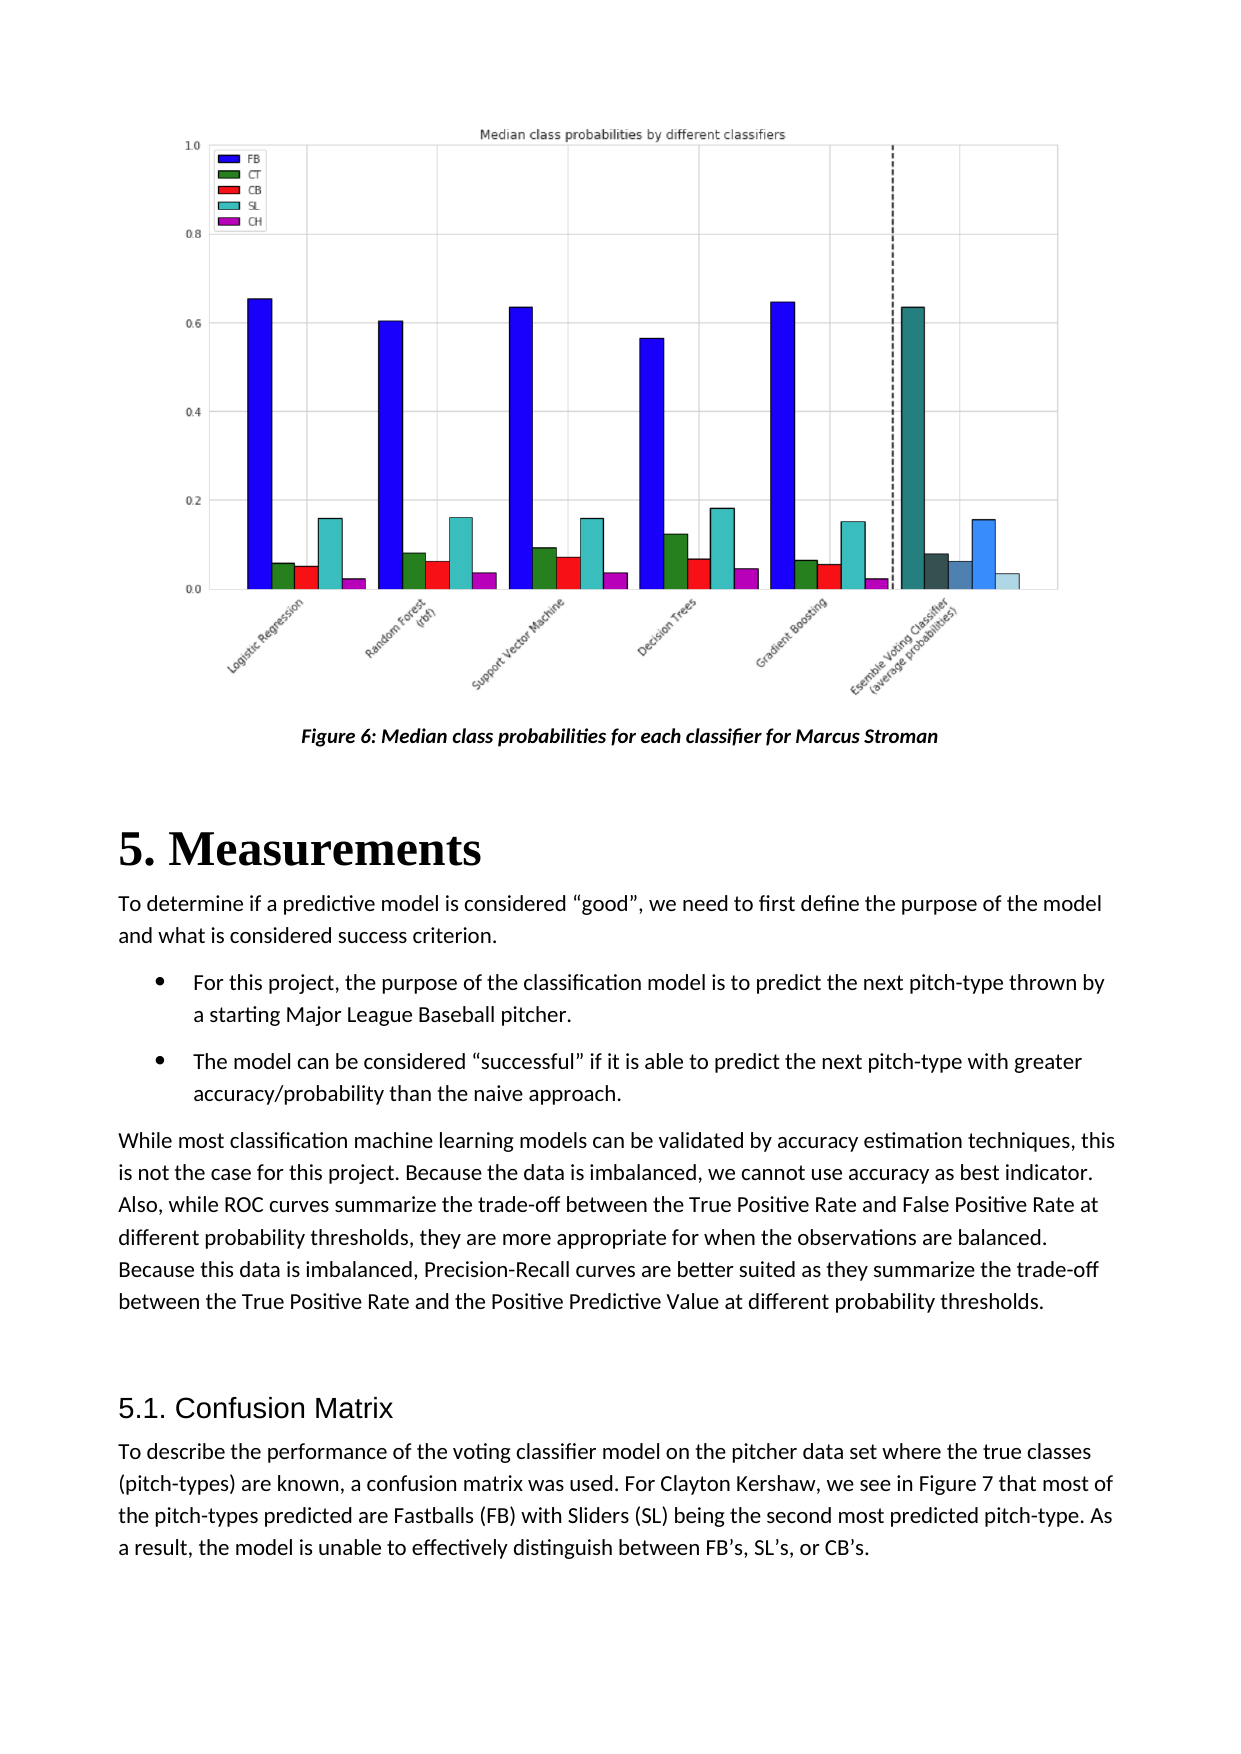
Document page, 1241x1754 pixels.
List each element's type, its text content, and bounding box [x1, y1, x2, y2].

subtitle 5. Measurements [118, 819, 1122, 877]
text While most classification machine learning models can be validated by accuracy estimation techniques, this is not the case for this project. Because the data is imbalanced, we cannot use accuracy as best indicator. Also, while ROC curves summarize the trade-off between the True Positive Rate and False Positive Rate at different probability thresholds, they are more appropriate for when the observations are balanced. Because this data is imbalanced, Precision-Recall curves are better suited as they summarize the trade-off between the True Positive Rate and the Positive Predictive Value at different probability thresholds. [118, 1126, 1122, 1315]
list The model can be considered “successful” if it is able to predict the next pitch-type with greater accuracy/probability than the naive approach. [156, 1047, 1122, 1107]
text To determine if a predictive model is considered “good”, we need to first define the purpose of the model and what is considered success criterion. [118, 889, 1122, 949]
text To describe the performance of the voting classifier model on the pitcher data set where the true classes (pitch-types) are known, a confusion matrix was used. For Clayton Kershaw, we see in Figure 7 that most of the pitch-types predicted are Fastballs (FB) with Sliders (SL) being the second most predicted pitch-type. As a result, the model is unable to effectively distinguish between FB’s, SL’s, or CB’s. [118, 1437, 1122, 1562]
picture [170, 118, 1071, 705]
text Figure 6: Median class probabilities for each classifier for Marcus Stroman [118, 723, 1122, 749]
list For this project, the purpose of the classification model is to predict the next pitch-type thrown by a starting Major League Baseball pitcher. [156, 968, 1122, 1028]
text 5.1. Confusion Matrix [118, 1391, 1122, 1424]
